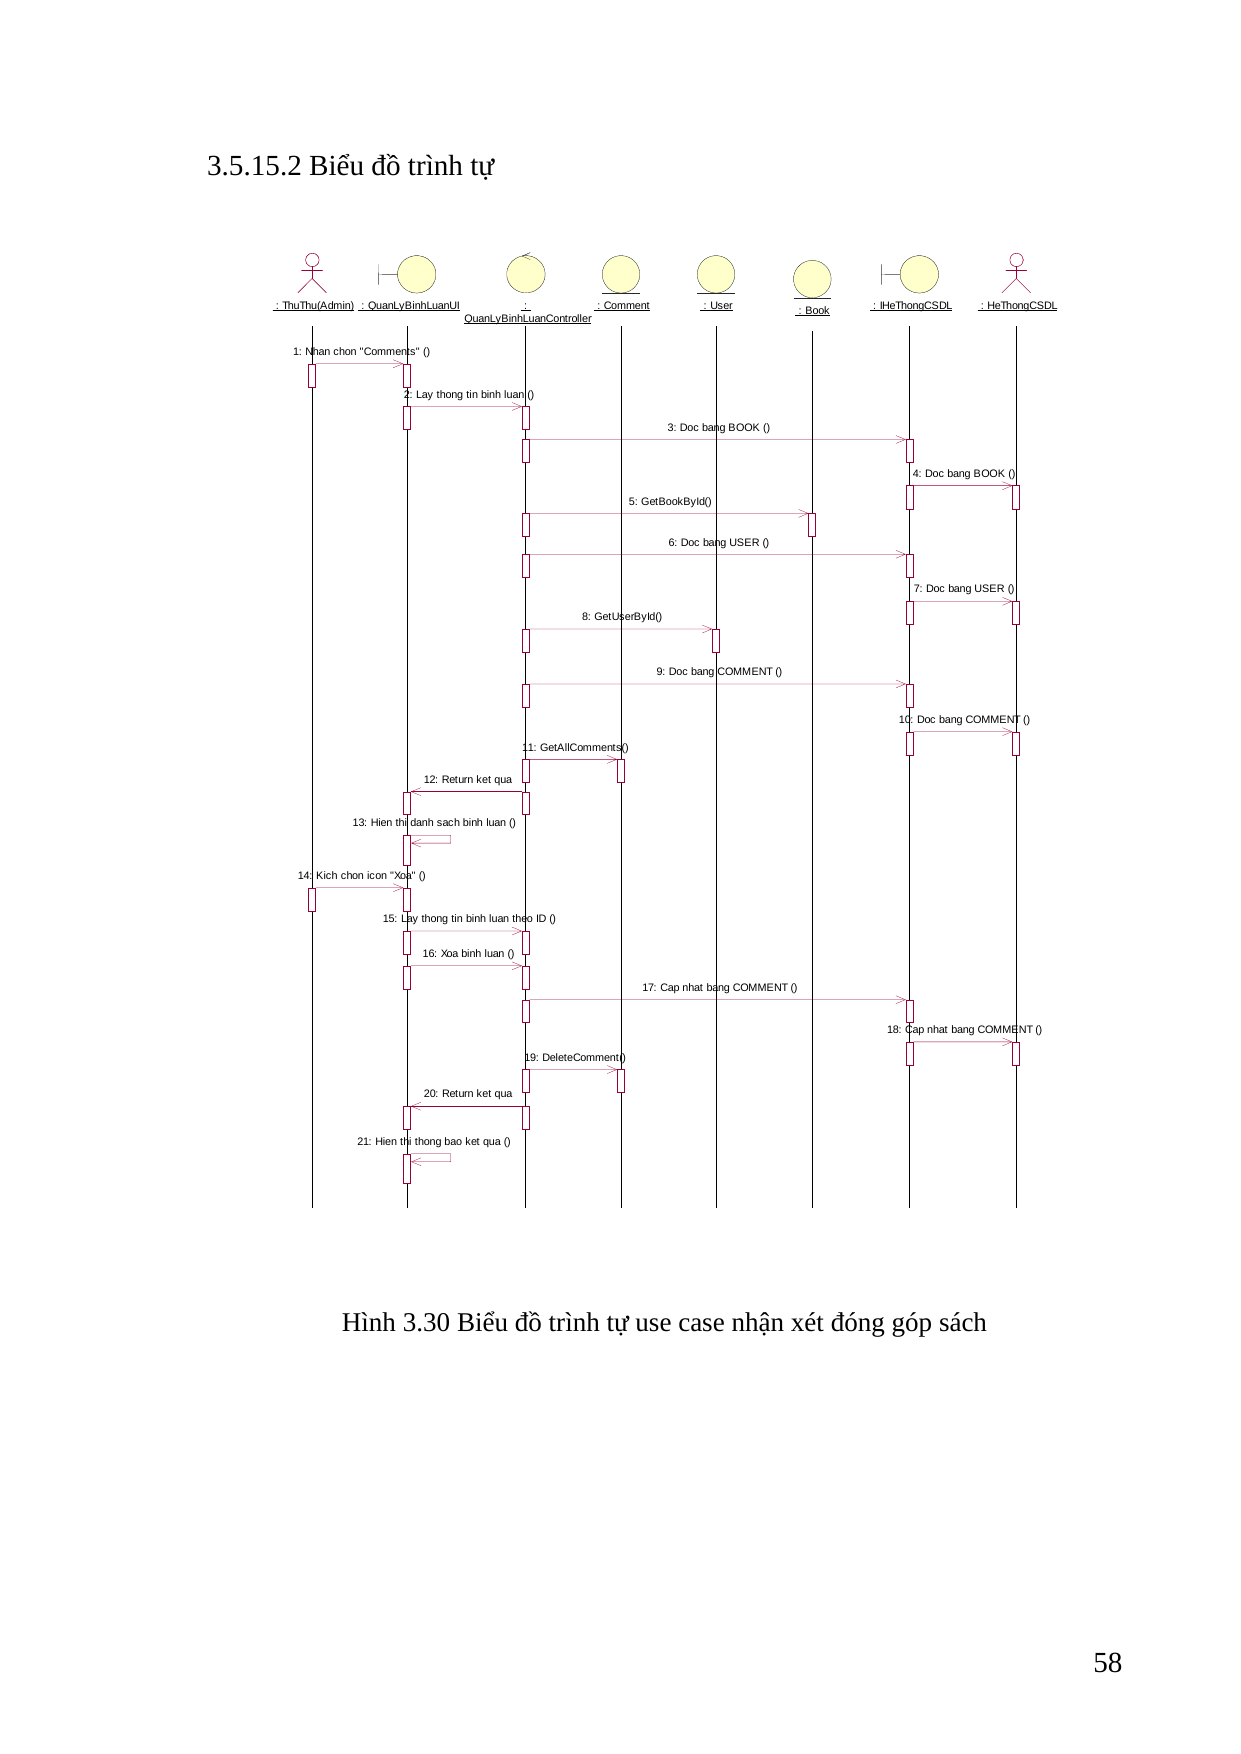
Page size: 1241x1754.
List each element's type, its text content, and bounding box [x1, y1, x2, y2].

text Hình 3.30 Biểu đồ trình tự use case nhận xét đóng góp sách [207, 1306, 1122, 1337]
subtitle Biểu đồ trình tự [207, 148, 1122, 181]
